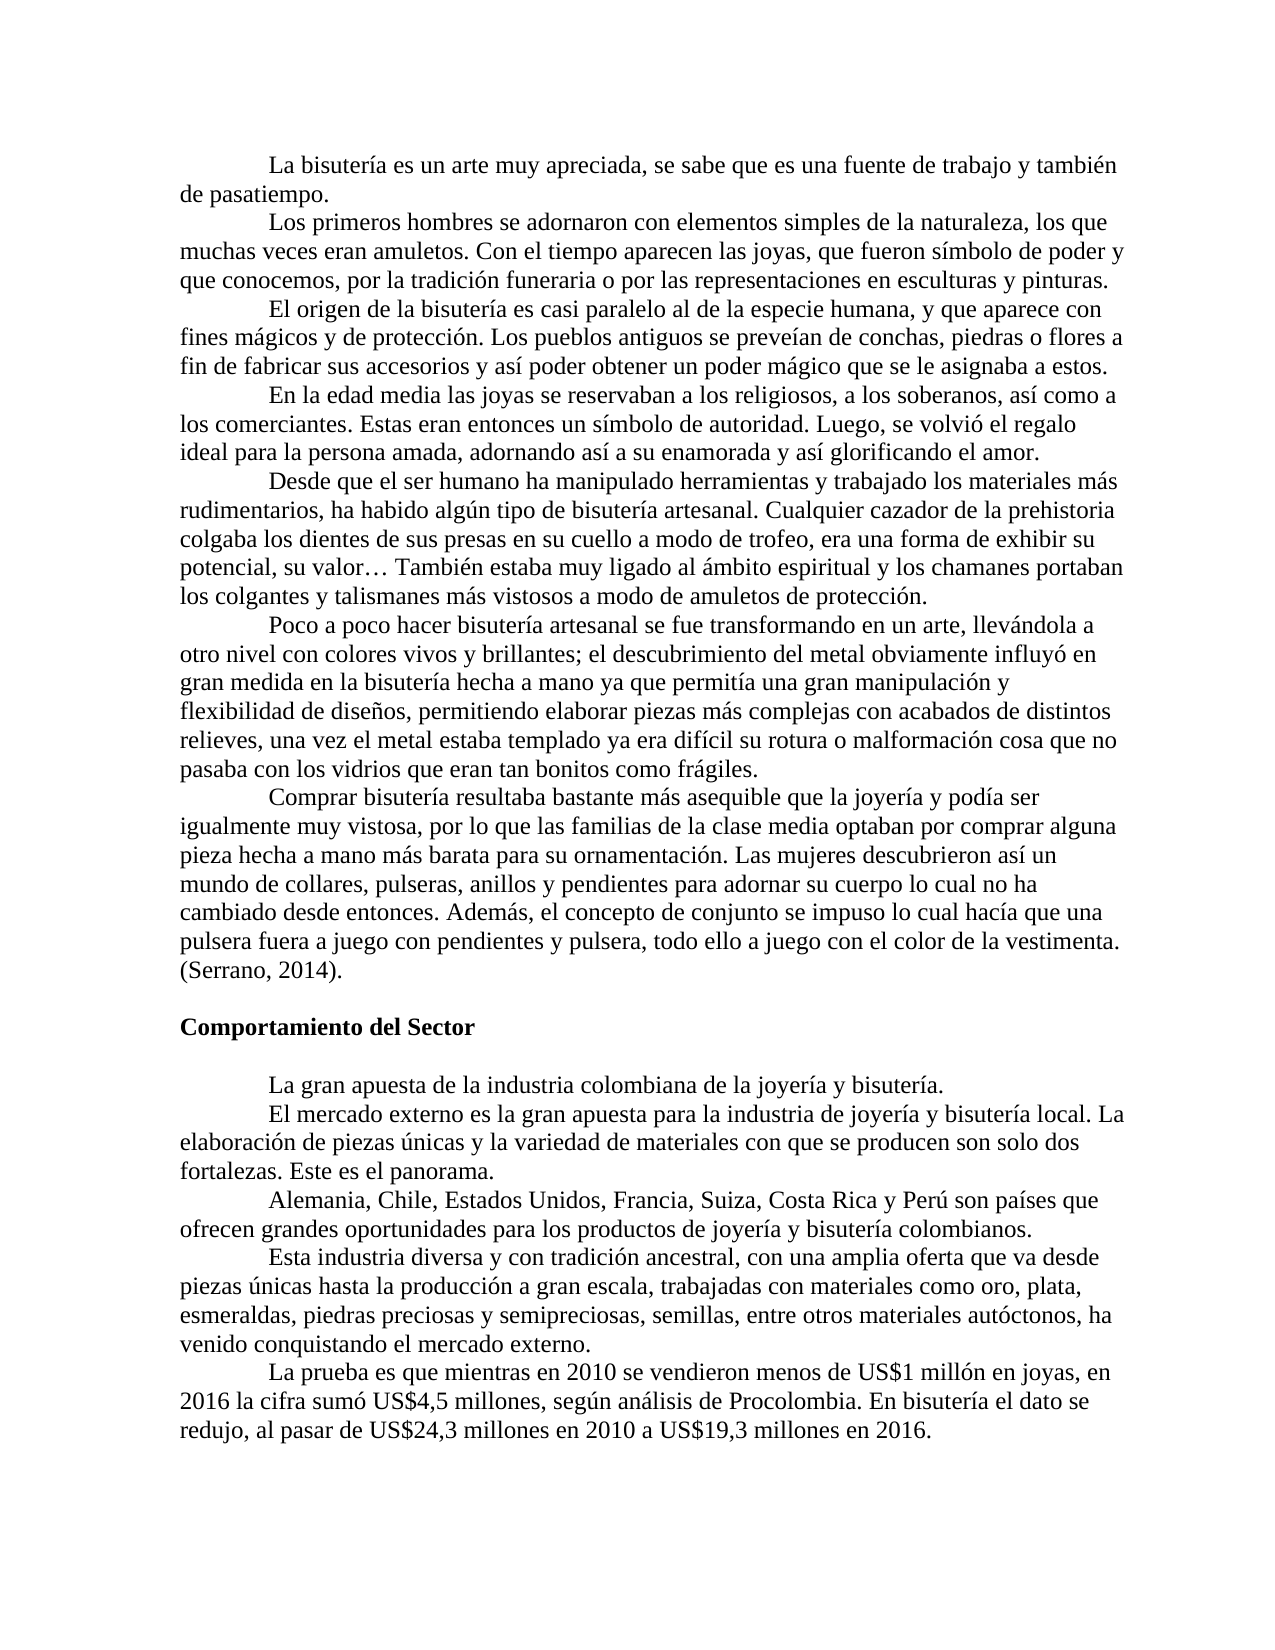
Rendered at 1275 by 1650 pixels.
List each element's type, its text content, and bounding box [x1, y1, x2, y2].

text Los primeros hombres se adornaron con elementos simples de la naturaleza, los que muchas veces eran amuletos. Con el tiempo aparecen las joyas, que fueron símbolo de poder y que conocemos, por la tradición funeraria o por las representaciones en esculturas y pinturas. [179, 207, 1125, 294]
text La bisutería es un arte muy apreciada, se sabe que es una fuente de trabajo y también de pasatiempo. [179, 150, 1125, 207]
text El origen de la bisutería es casi paralelo al de la especie humana, y que aparece con fines mágicos y de protección. Los pueblos antiguos se preveían de conchas, piedras o flores a fin de fabricar sus accesorios y así poder obtener un poder mágico que se le asignaba a estos. [179, 294, 1125, 380]
text Desde que el ser humano ha manipulado herramientas y trabajado los materiales más rudimentarios, ha habido algún tipo de bisutería artesanal. Cualquier cazador de la prehistoria colgaba los dientes de sus presas en su cuello a modo de trofeo, era una forma de exhibir su potencial, su valor… También estaba muy ligado al ámbito espiritual y los chamanes portaban los colgantes y talismanes más vistosos a modo de amuletos de protección. [179, 466, 1125, 610]
subtitle Comportamiento del Sector [150, 1012, 1125, 1041]
text Comprar bisutería resultaba bastante más asequible que la joyería y podía ser igualmente muy vistosa, por lo que las familias de la clase media optaban por comprar alguna pieza hecha a mano más barata para su ornamentación. Las mujeres descubrieron así un mundo de collares, pulseras, anillos y pendientes para adornar su cuerpo lo cual no ha cambiado desde entonces. Además, el concepto de conjunto se impuso lo cual hacía que una pulsera fuera a juego con pendientes y pulsera, todo ello a juego con el color de la vestimenta. (Serrano, 2014). [179, 782, 1125, 984]
text Alemania, Chile, Estados Unidos, Francia, Suiza, Costa Rica y Perú son países que ofrecen grandes oportunidades para los productos de joyería y bisutería colombianos. [179, 1185, 1125, 1242]
text Esta industria diversa y con tradición ancestral, con una amplia oferta que va desde piezas únicas hasta la producción a gran escala, trabajadas con materiales como oro, plata, esmeraldas, piedras preciosas y semipreciosas, semillas, entre otros materiales autóctonos, ha venido conquistando el mercado externo. [179, 1242, 1125, 1357]
text La gran apuesta de la industria colombiana de la joyería y bisutería. [179, 1070, 1125, 1099]
text La prueba es que mientras en 2010 se vendieron menos de US$1 millón en joyas, en 2016 la cifra sumó US$4,5 millones, según análisis de Procolombia. En bisutería el dato se redujo, al pasar de US$24,3 millones en 2010 a US$19,3 millones en 2016. [179, 1357, 1125, 1444]
text En la edad media las joyas se reservaban a los religiosos, a los soberanos, así como a los comerciantes. Estas eran entonces un símbolo de autoridad. Luego, se volvió el regalo ideal para la persona amada, adornando así a su enamorada y así glorificando el amor. [179, 380, 1125, 466]
text Poco a poco hacer bisutería artesanal se fue transformando en un arte, llevándola a otro nivel con colores vivos y brillantes; el descubrimiento del metal obviamente influyó en gran medida en la bisutería hecha a mano ya que permitía una gran manipulación y flexibilidad de diseños, permitiendo elaborar piezas más complejas con acabados de distintos relieves, una vez el metal estaba templado ya era difícil su rotura o malformación cosa que no pasaba con los vidrios que eran tan bonitos como frágiles. [179, 610, 1125, 782]
text El mercado externo es la gran apuesta para la industria de joyería y bisutería local. La elaboración de piezas únicas y la variedad de materiales con que se producen son solo dos fortalezas. Este es el panorama. [179, 1099, 1125, 1185]
